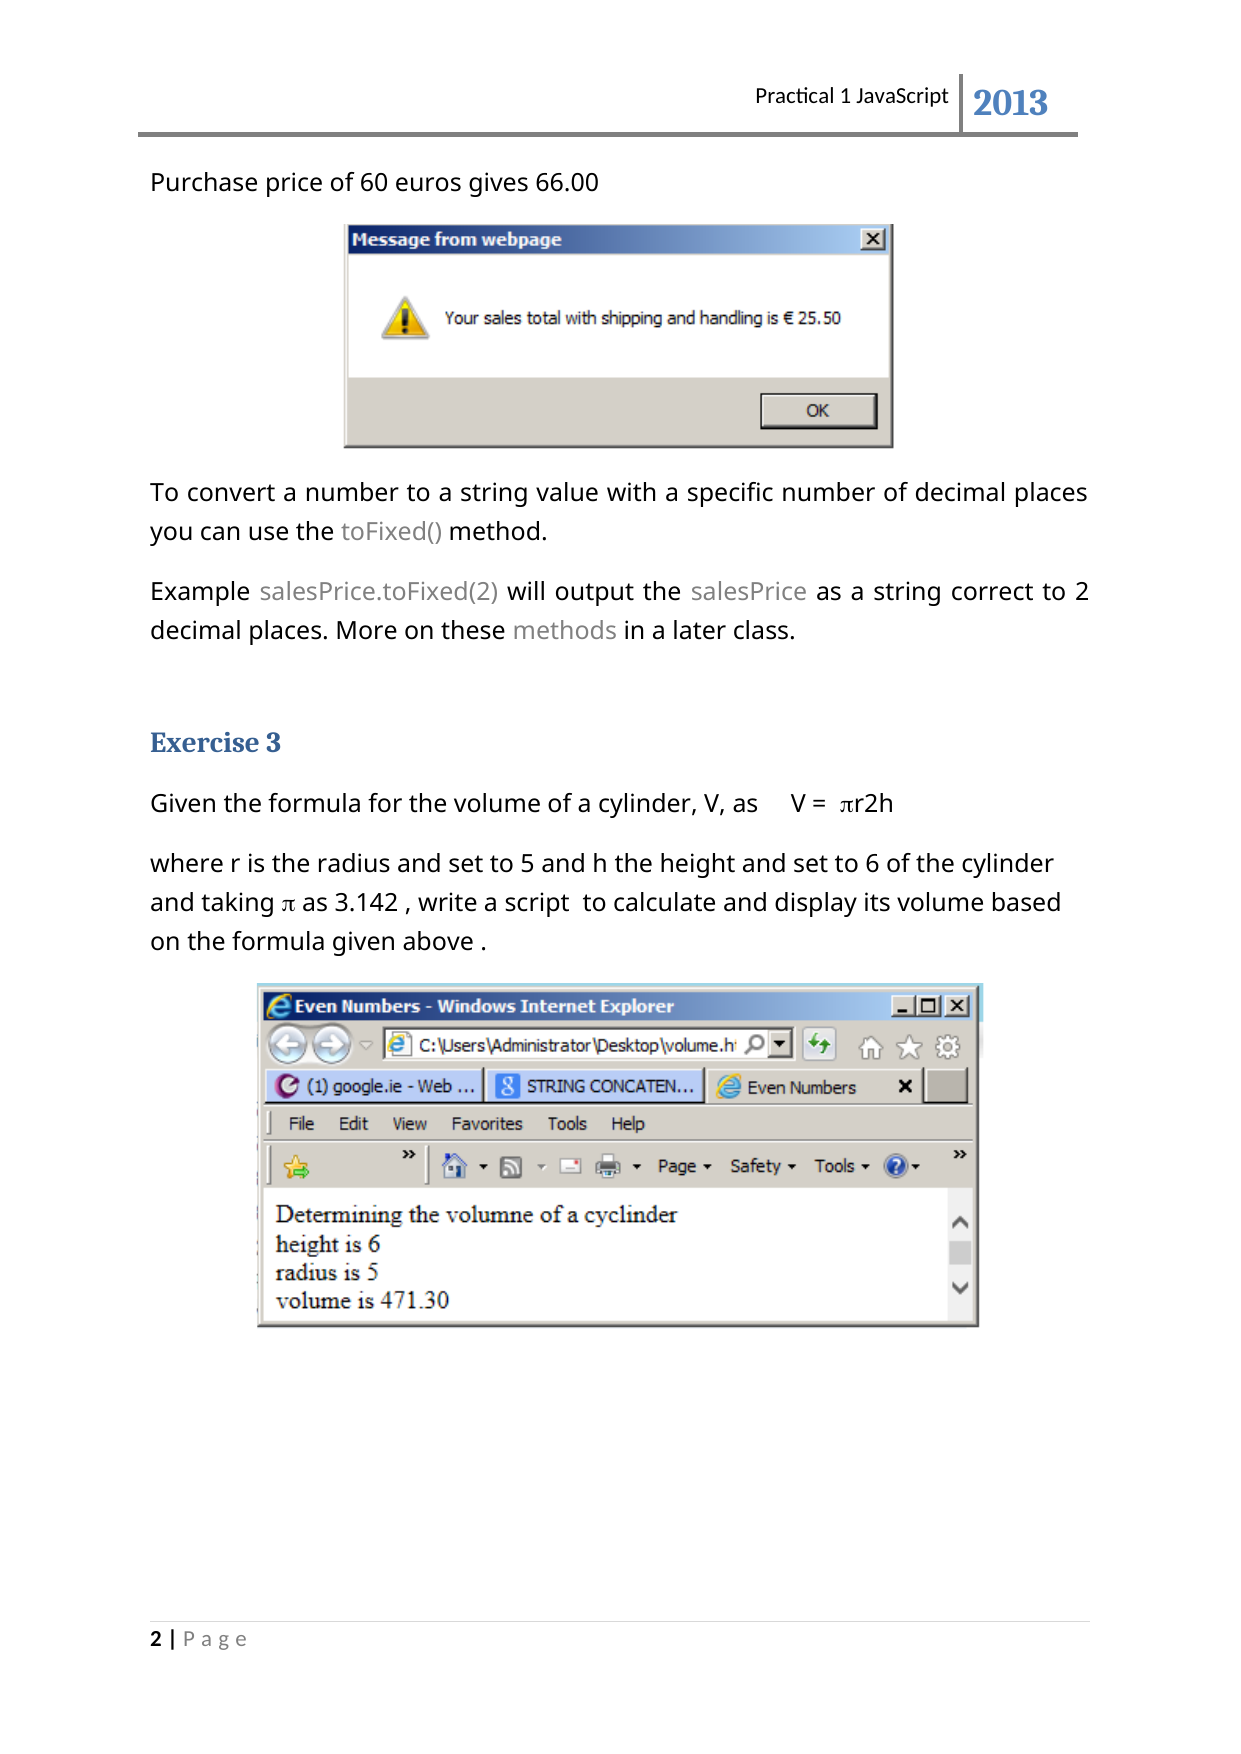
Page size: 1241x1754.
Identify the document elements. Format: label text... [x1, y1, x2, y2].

text Purchase price of 60 euros gives 66.00 [150, 164, 1090, 199]
text Given the formula for the volume of a cylinder, V, as V = r2h [150, 785, 1090, 819]
text Exercise 3 [150, 726, 1090, 759]
text Example salesPrice.toFixed(2) will output the salesPrice as a string correct to 2 decimal places. More on these methods in a later class. [150, 574, 1090, 647]
picture [256, 983, 984, 1329]
picture [341, 224, 899, 450]
text To convert a number to a string value with a specific number of decimal places you can use the toFixed() method. [150, 474, 1090, 548]
text where r is the radius and set to 5 and h the height and set to 6 of the cylinder and taking as 3.142 , write a script to calculate and display its volume based on the formula given above . [150, 845, 1090, 958]
